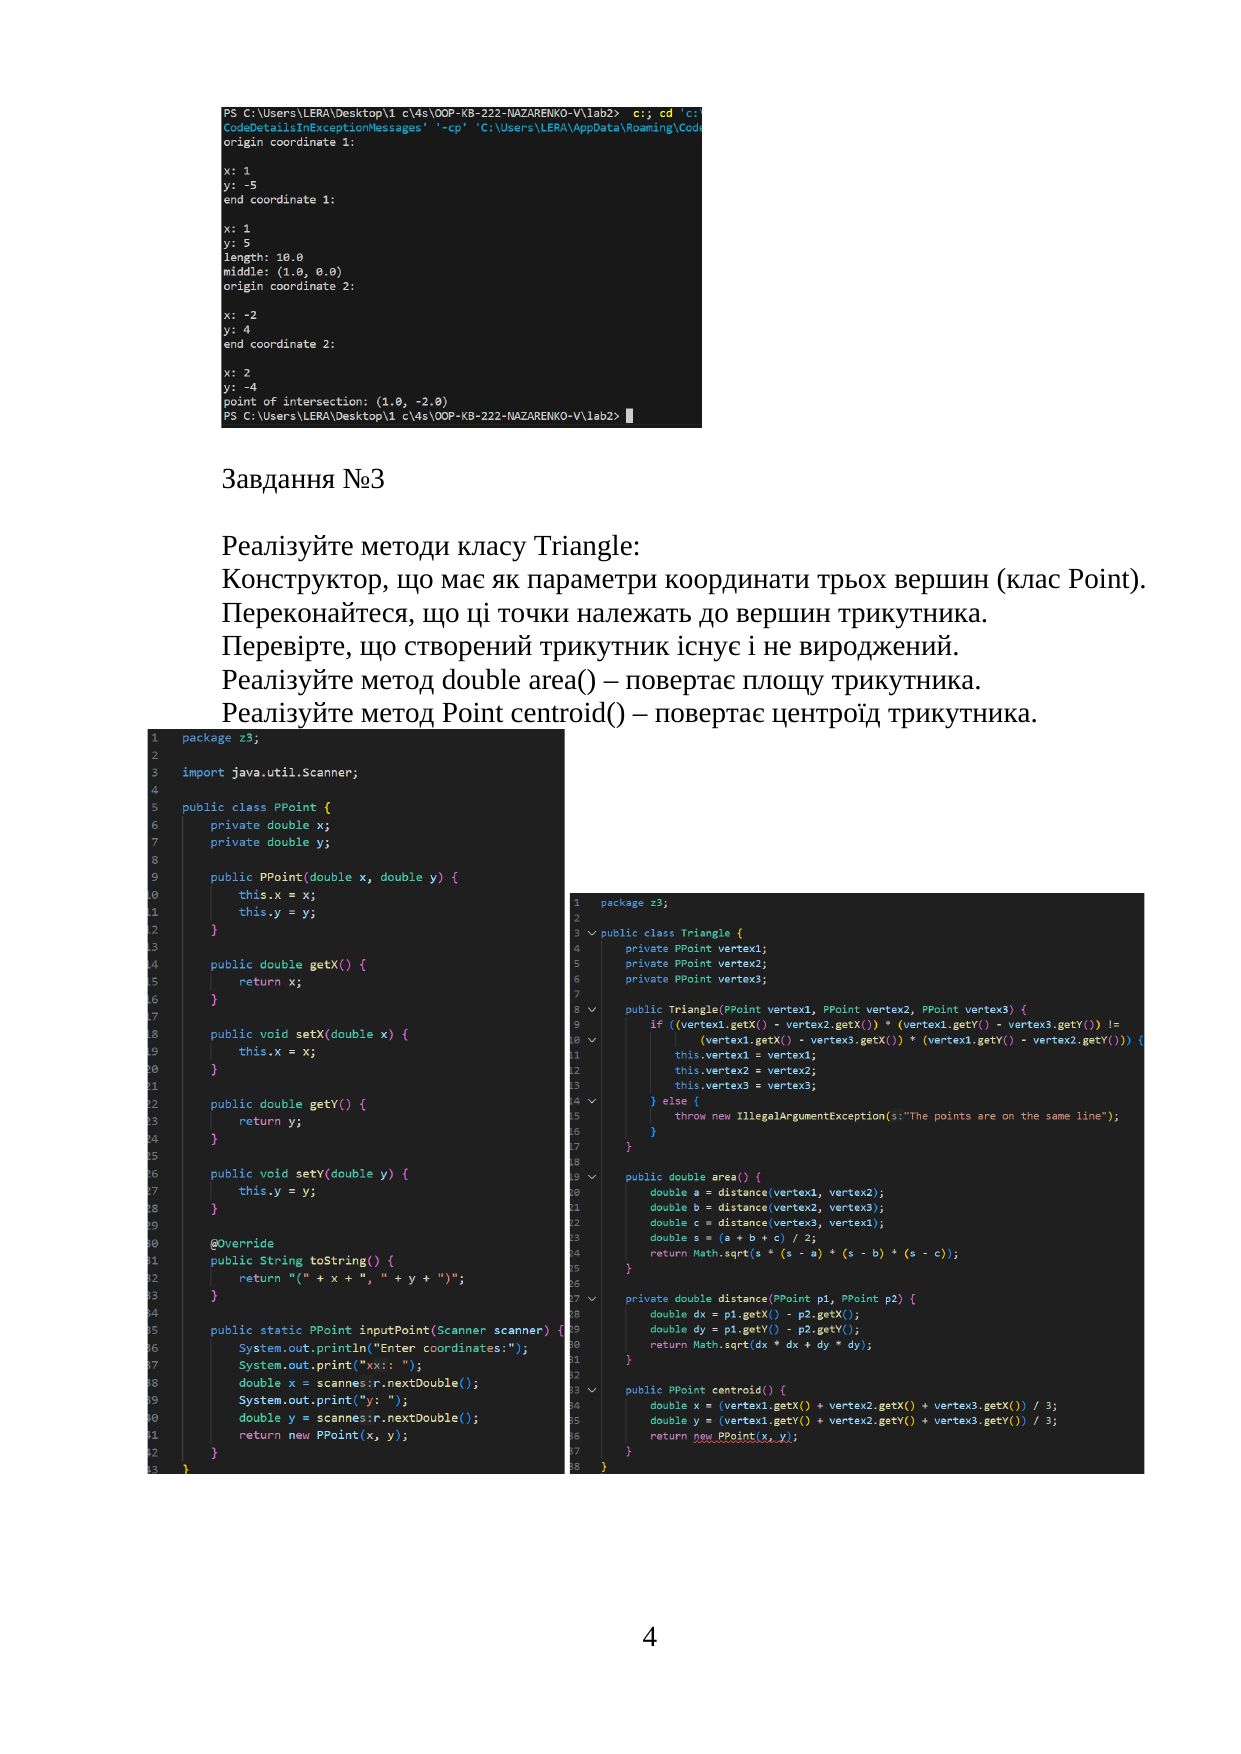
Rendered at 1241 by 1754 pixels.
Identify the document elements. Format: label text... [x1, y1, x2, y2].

picture [569, 893, 1145, 1474]
text Реалізуйте методи класу Triangle: [148, 528, 1152, 561]
text Конструктор, що має як параметри координати трьох вершин (клас Point). [148, 561, 1152, 595]
text Реалізуйте метод Point centroid() – повертає центроїд трикутника. [148, 696, 1152, 729]
text Реалізуйте метод double area() – повертає площу трикутника. [148, 662, 1152, 696]
picture [221, 107, 702, 428]
picture [147, 729, 565, 1474]
text Завдання №3 [148, 461, 1152, 494]
text Переконайтеся, що ці точки належать до вершин трикутника. [148, 595, 1152, 628]
text Перевірте, що створений трикутник існує і не вироджений. [148, 628, 1152, 662]
